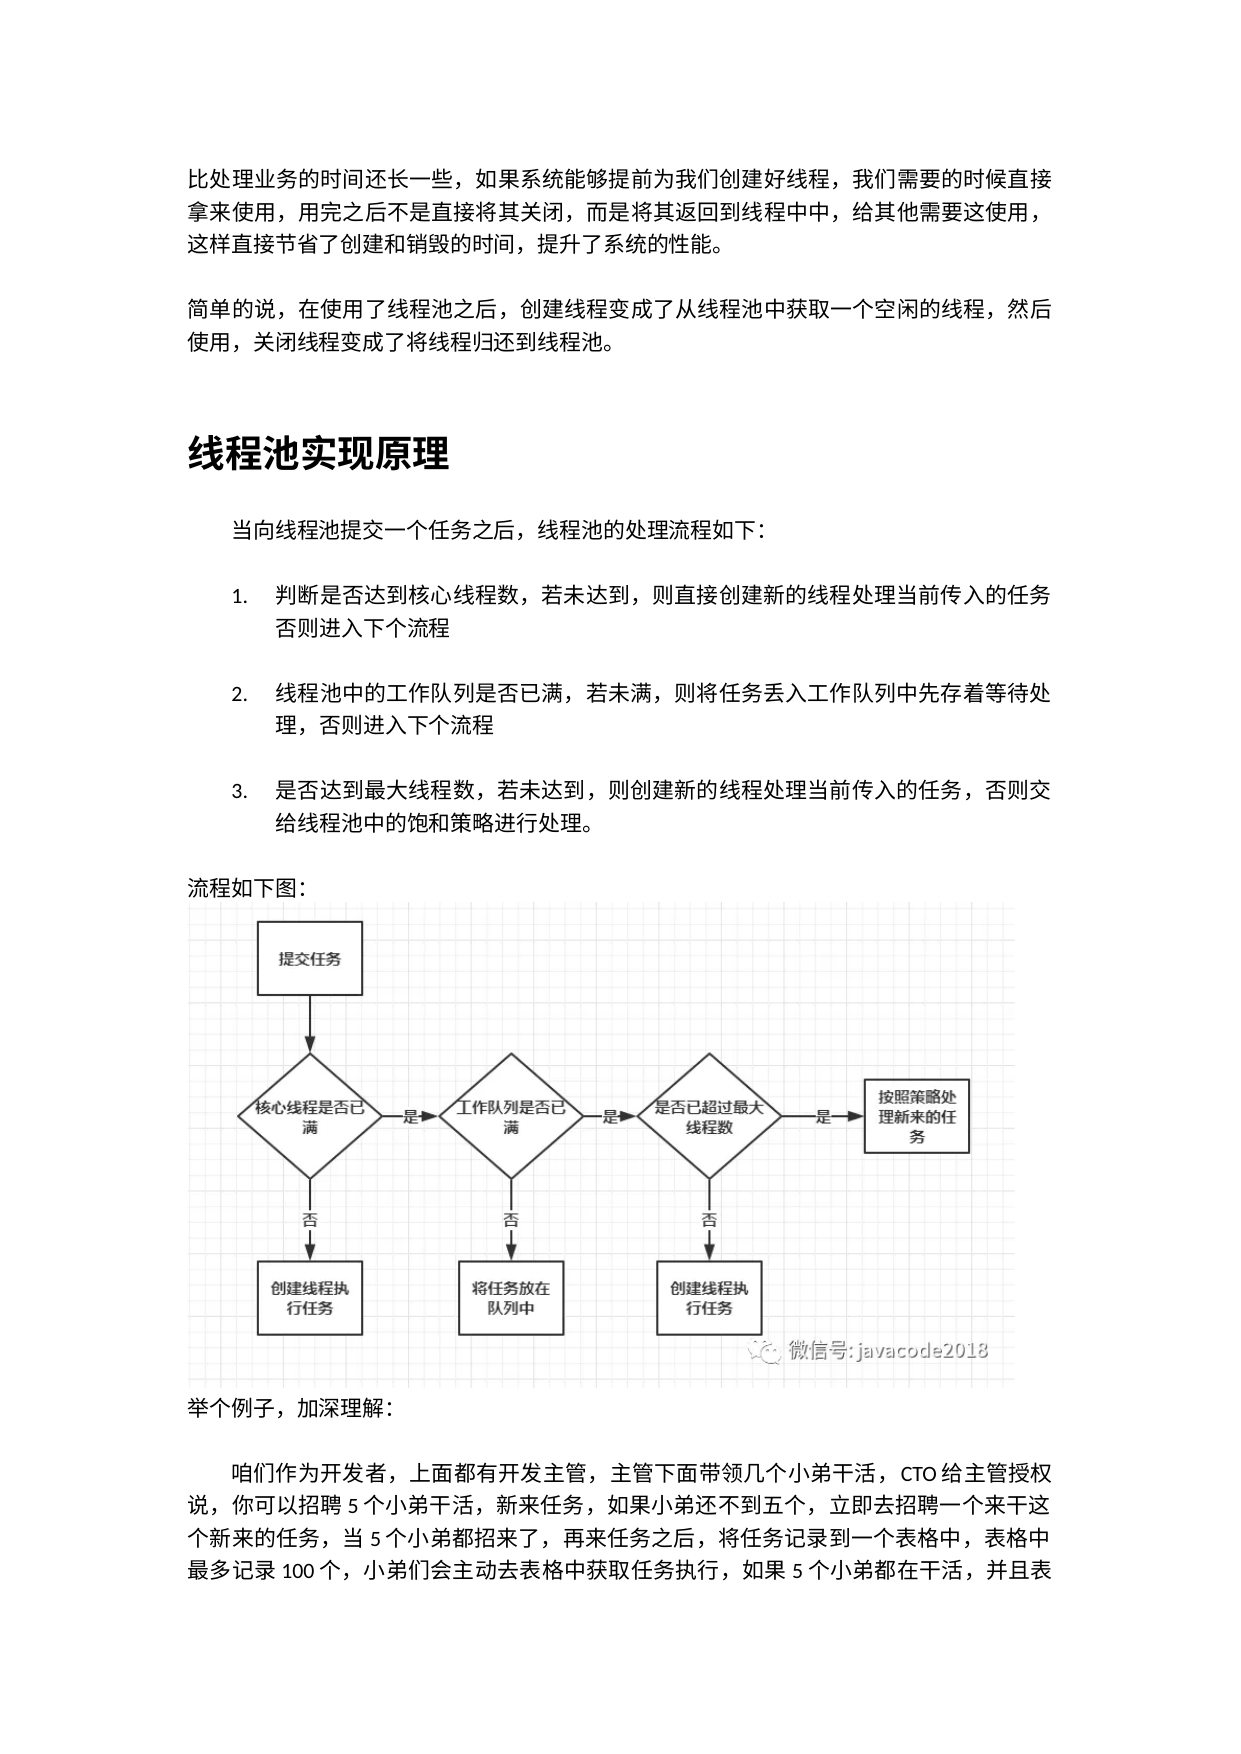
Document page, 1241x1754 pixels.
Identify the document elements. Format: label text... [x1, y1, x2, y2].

subtitle 线程池实现原理 [187, 419, 1053, 484]
picture [187, 902, 1015, 1388]
list 判断是否达到核心线程数，若未达到，则直接创建新的线程处理当前传入的任务，否则进入下个流程 [231, 578, 1053, 643]
text 当向线程池提交一个任务之后，线程池的处理流程如下： [187, 513, 1053, 545]
list 是否达到最大线程数，若未达到，则创建新的线程处理当前传入的任务，否则交给线程池中的饱和策略进行处理。 [231, 773, 1053, 838]
text 简单的说，在使用了线程池之后，创建线程变成了从线程池中获取一个空闲的线程，然后使用，关闭线程变成了将线程归还到线程池。 [187, 292, 1053, 357]
text 流程如下图： [187, 870, 1053, 903]
text 举个例子，加深理解： [187, 1390, 1053, 1423]
list 线程池中的工作队列是否已满，若未满，则将任务丢入工作队列中先存着等待处理，否则进入下个流程 [231, 675, 1053, 740]
text 线程池和数据库连接池的原理也差不多，创建线程去处理业务，可能创建线程的时间比处理业务的时间还长一些，如果系统能够提前为我们创建好线程，我们需要的时候直接拿来使用，用完之后不是直接将其关闭，而是将其返回到线程中中，给其他需要这使用，这样直接节省了创建和销毁的时间，提升了系统的性能。 [187, 162, 1053, 259]
